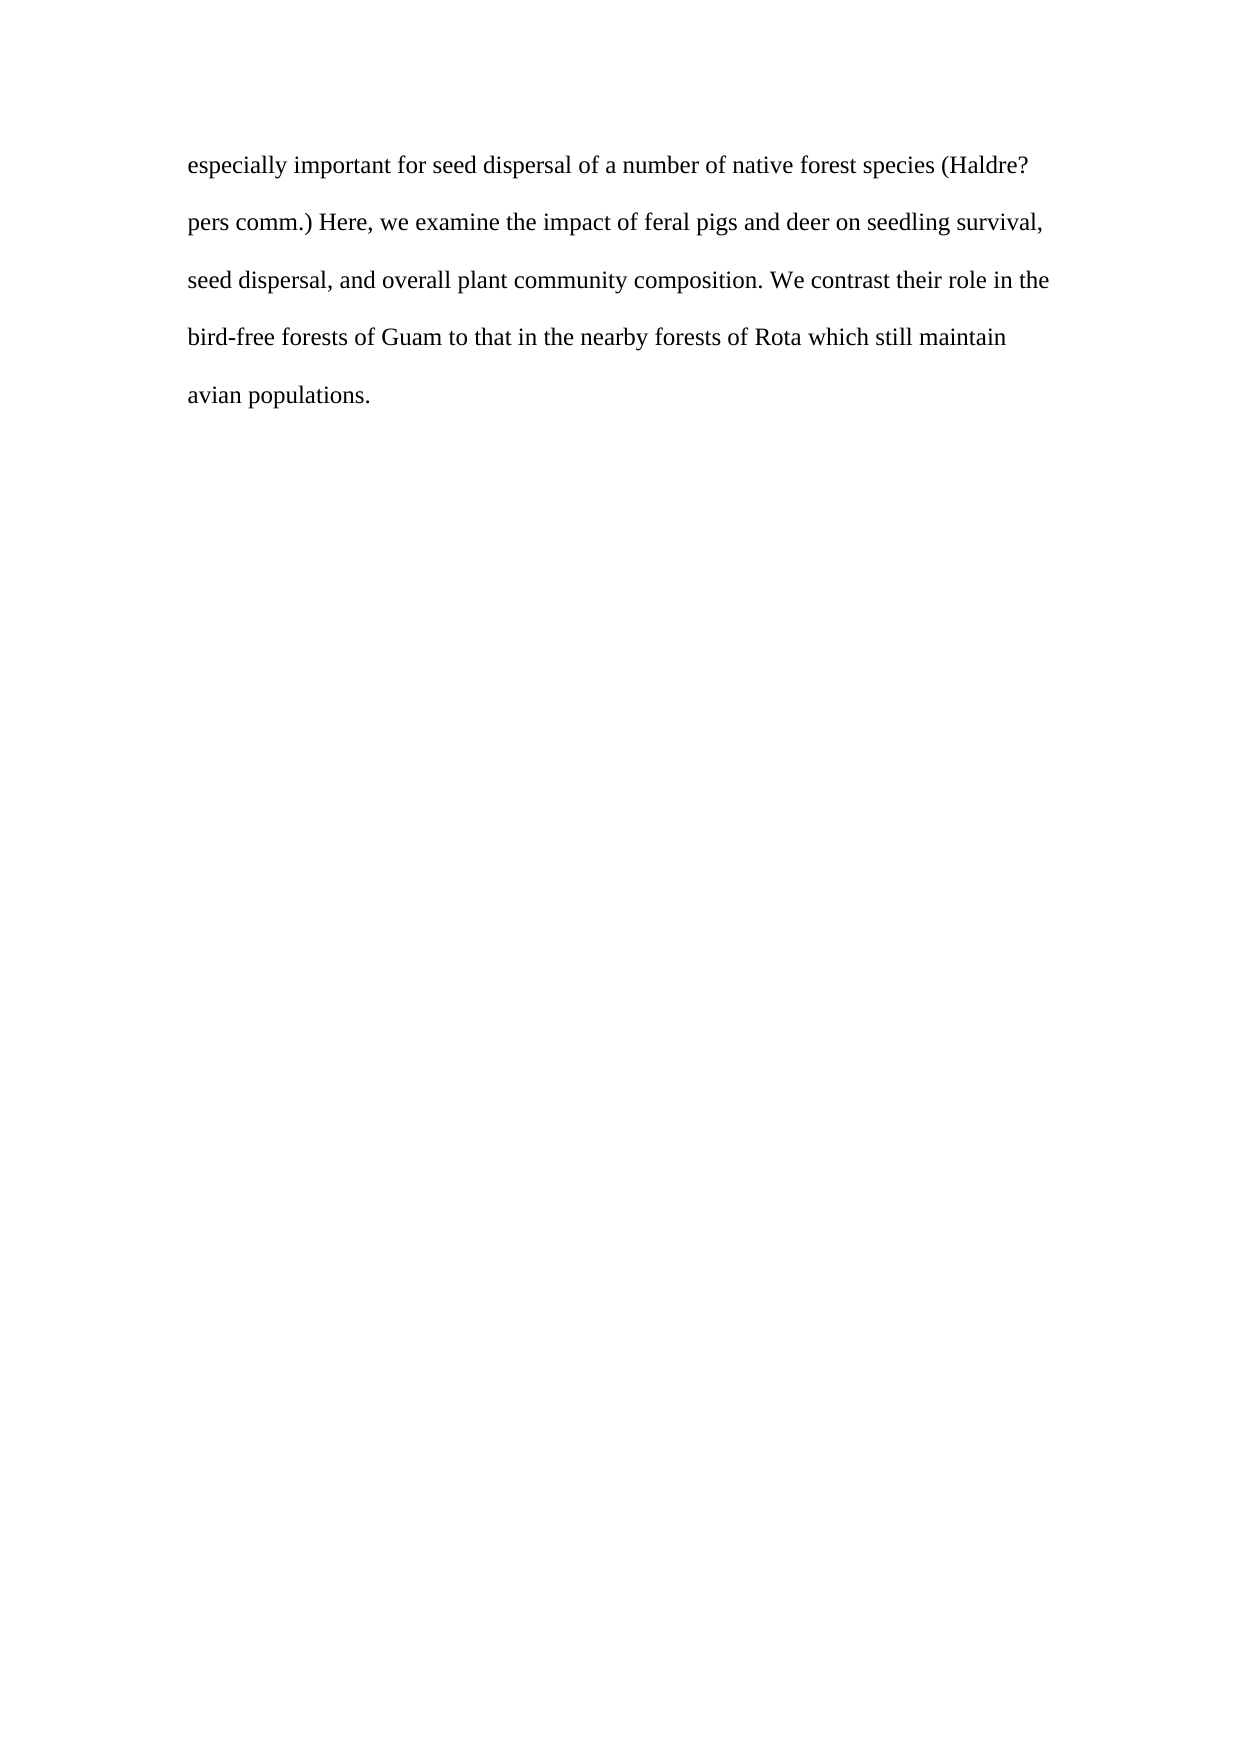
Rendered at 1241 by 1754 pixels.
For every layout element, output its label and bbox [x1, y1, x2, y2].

text [187, 150, 1053, 409]
